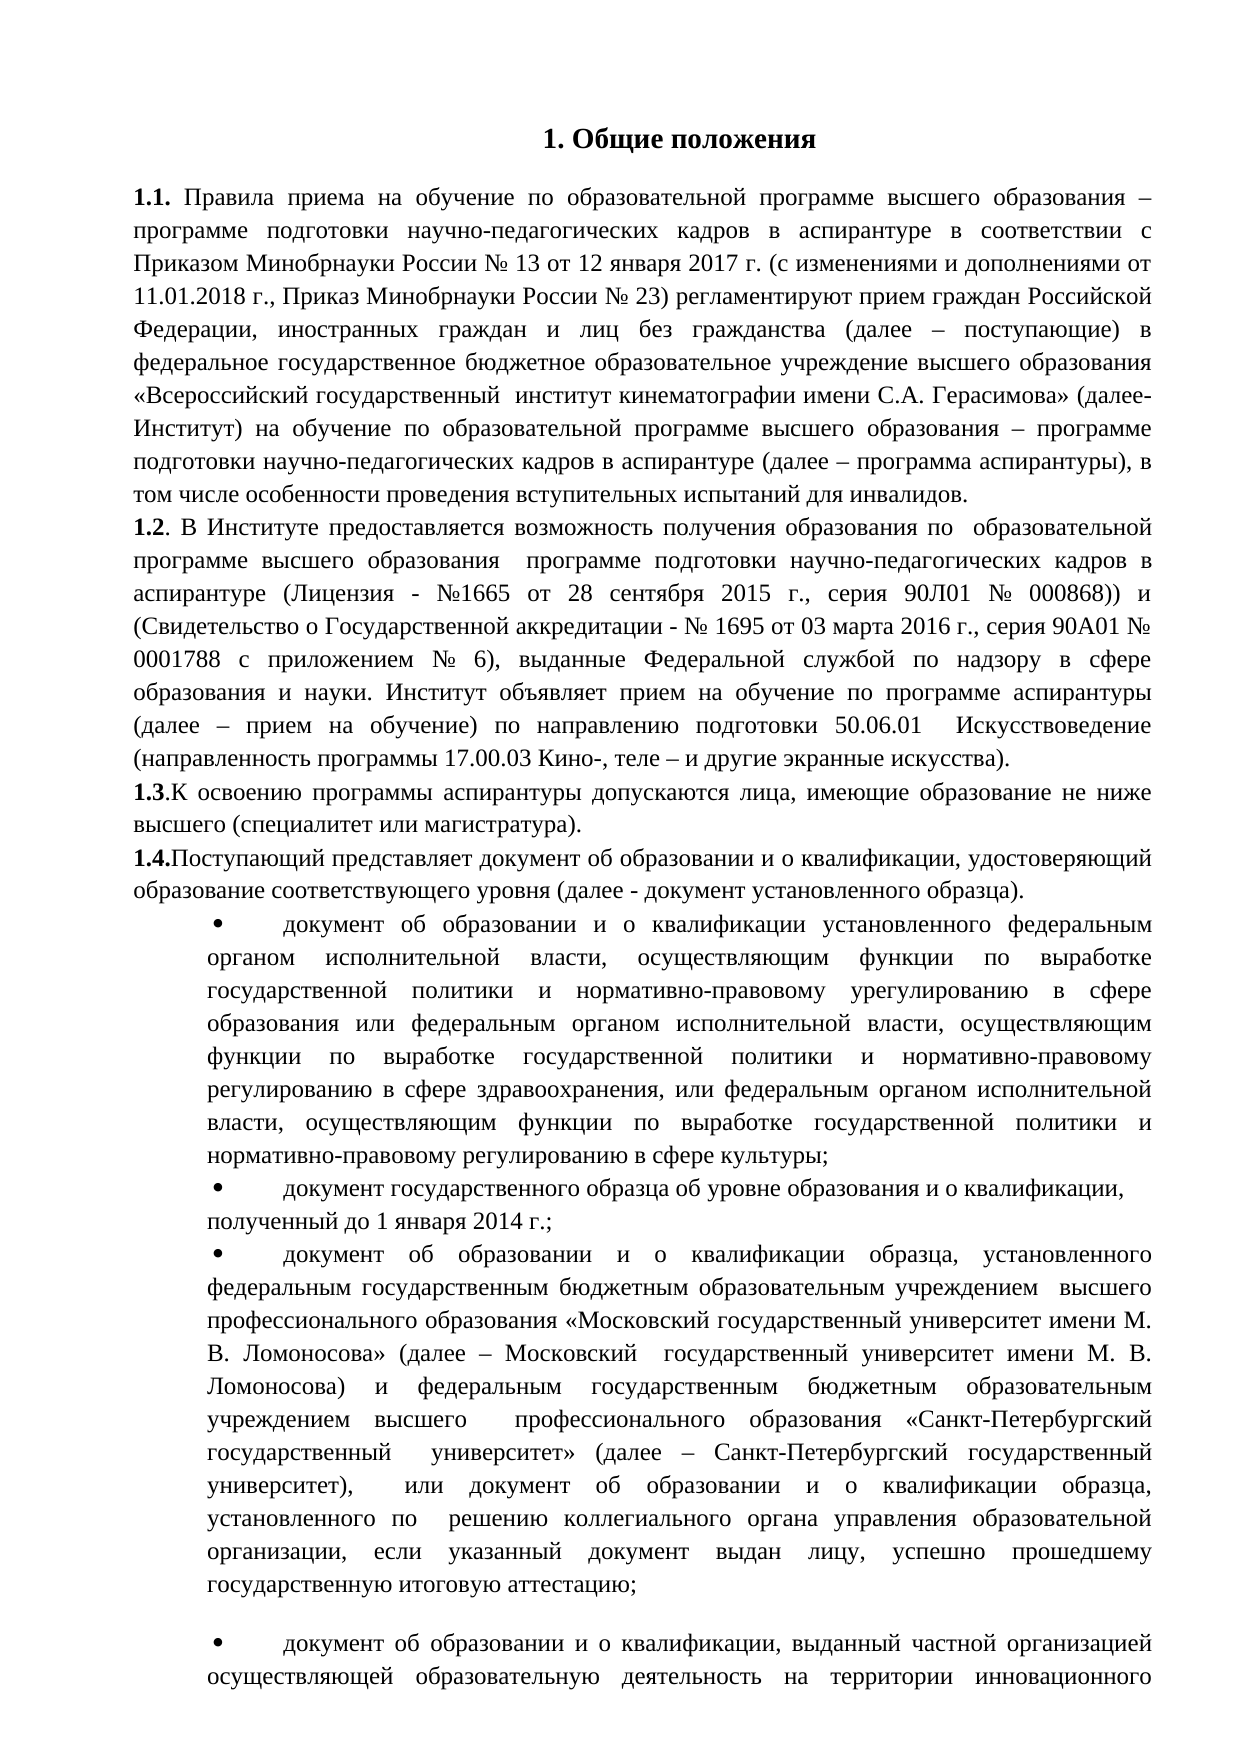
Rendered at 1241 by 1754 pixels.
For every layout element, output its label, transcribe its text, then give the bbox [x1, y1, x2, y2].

list документ государственного образца об уровне образования и о квалификации, полученный до 1 января 2014 г.; [207, 1173, 1153, 1234]
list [207, 1628, 1153, 1690]
text 1.2. В Институте предоставляется возможность получения образования по образовательной программе высшего образования программе подготовки научно-педагогических кадров в аспирантуре (Лицензия - №1665 от 28 сентября 2015 г., серия 90Л01 № 000868)) и (Свидетельство о Государственной аккредитации - № 1695 от 03 марта 2016 г., серия 90А01 № 0001788 с приложением № 6), выданные Федеральной службой по надзору в сфере образования и науки. Институт объявляет прием на обучение по программе аспирантуры (далее – прием на обучение) по направлению подготовки 50.06.01 Искусствоведение (направленность программы 17.00.03 Кино-, теле – и другие экранные искусства). [133, 512, 1153, 772]
text 1.4.Поступающий представляет документ об образовании и о квалификации, удостоверяющий образование соответствующего уровня (далее - документ установленного образца). [133, 843, 1153, 904]
text 1.3.К освоению программы аспирантуры допускаются лица, имеющие образование не ниже высшего (специалитет или магистратура). [133, 777, 1153, 838]
text 1. Общие положения [206, 123, 1153, 155]
list документ об образовании и о квалификации образца, установленного федеральным государственным бюджетным образовательным учреждением высшего профессионального образования «Московский государственный университет имени М. В. Ломоносова» (далее – Московский государственный университет имени М. В. Ломоносова) и федеральным государственным бюджетным образовательным учреждением высшего профессионального образования «Санкт-Петербургский государственный университет» (далее – Санкт-Петербургский государственный университет), или документ об образовании и о квалификации образца, установленного по решению коллегиального органа управления образовательной организации, если указанный документ выдан лицу, успешно прошедшему государственную итоговую аттестацию; [207, 1239, 1153, 1598]
list документ об образовании и о квалификации установленного федеральным органом исполнительной власти, осуществляющим функции по выработке государственной политики и нормативно-правовому урегулированию в сфере образования или федеральным органом исполнительной власти, осуществляющим функции по выработке государственной политики и нормативно-правовому регулированию в сфере здравоохранения, или федеральным органом исполнительной власти, осуществляющим функции по выработке государственной политики и нормативно-правовому регулированию в сфере культуры; [207, 909, 1153, 1168]
text 1.1. Правила приема на обучение по образовательной программе высшего образования – программе подготовки научно-педагогических кадров в аспирантуре в соответствии с Приказом Минобрнауки России № 13 от 12 января 2017 г. (с изменениями и дополнениями от 11.01.2018 г., Приказ Минобрнауки России № 23) регламентируют прием граждан Российской Федерации, иностранных граждан и лиц без гражданства (далее – поступающие) в федеральное государственное бюджетное образовательное учреждение высшего образования «Всероссийский государственный институт кинематографии имени С.А. Герасимова» (далее- Институт) на обучение по образовательной программе высшего образования – программе подготовки научно-педагогических кадров в аспирантуре (далее – программа аспирантуры), в том числе особенности проведения вступительных испытаний для инвалидов. [133, 182, 1153, 508]
